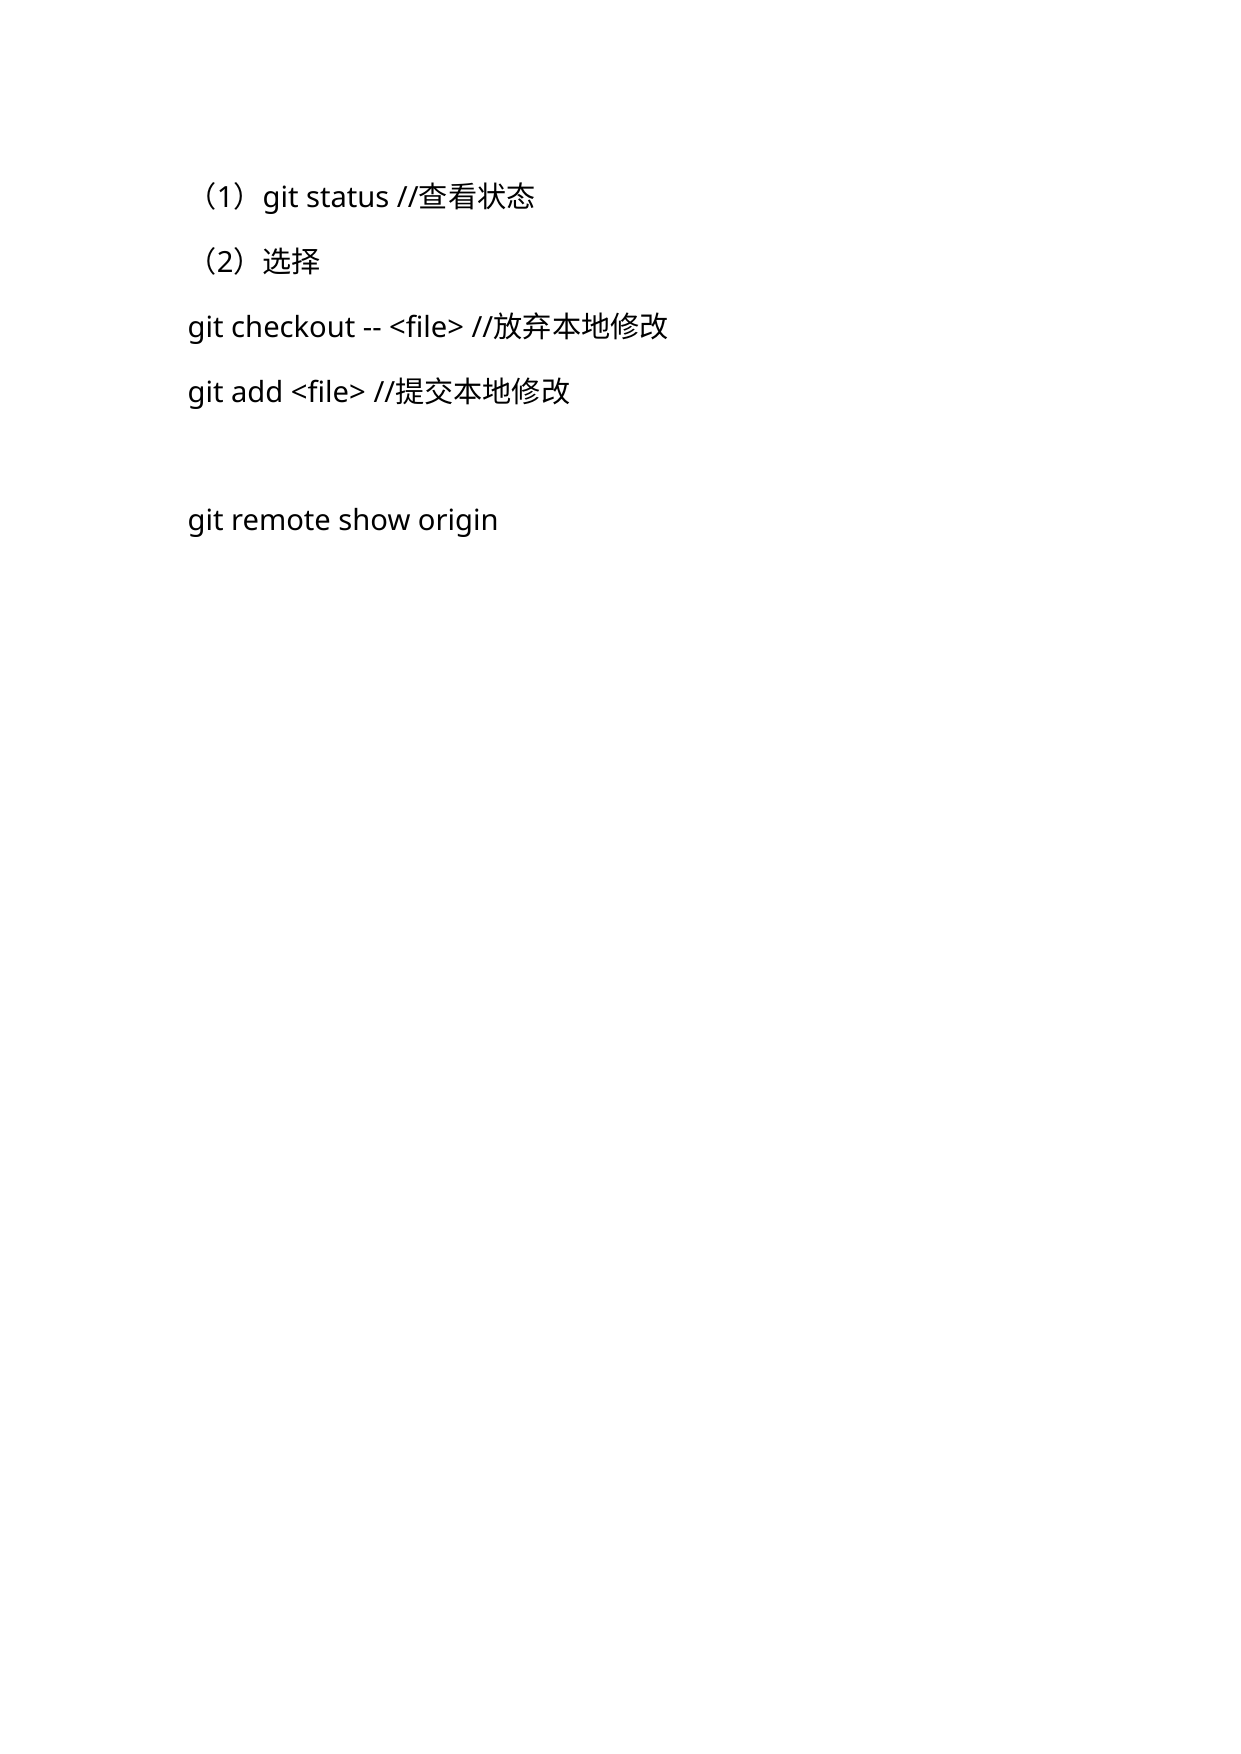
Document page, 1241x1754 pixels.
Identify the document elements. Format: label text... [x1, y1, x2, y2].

list git add <file> //提交本地修改 [187, 357, 1053, 422]
list git status //查看状态 [187, 162, 1053, 227]
list 选择 [187, 227, 1053, 292]
list git remote show origin [187, 487, 1053, 552]
list git checkout -- <file> //放弃本地修改 [187, 292, 1053, 357]
